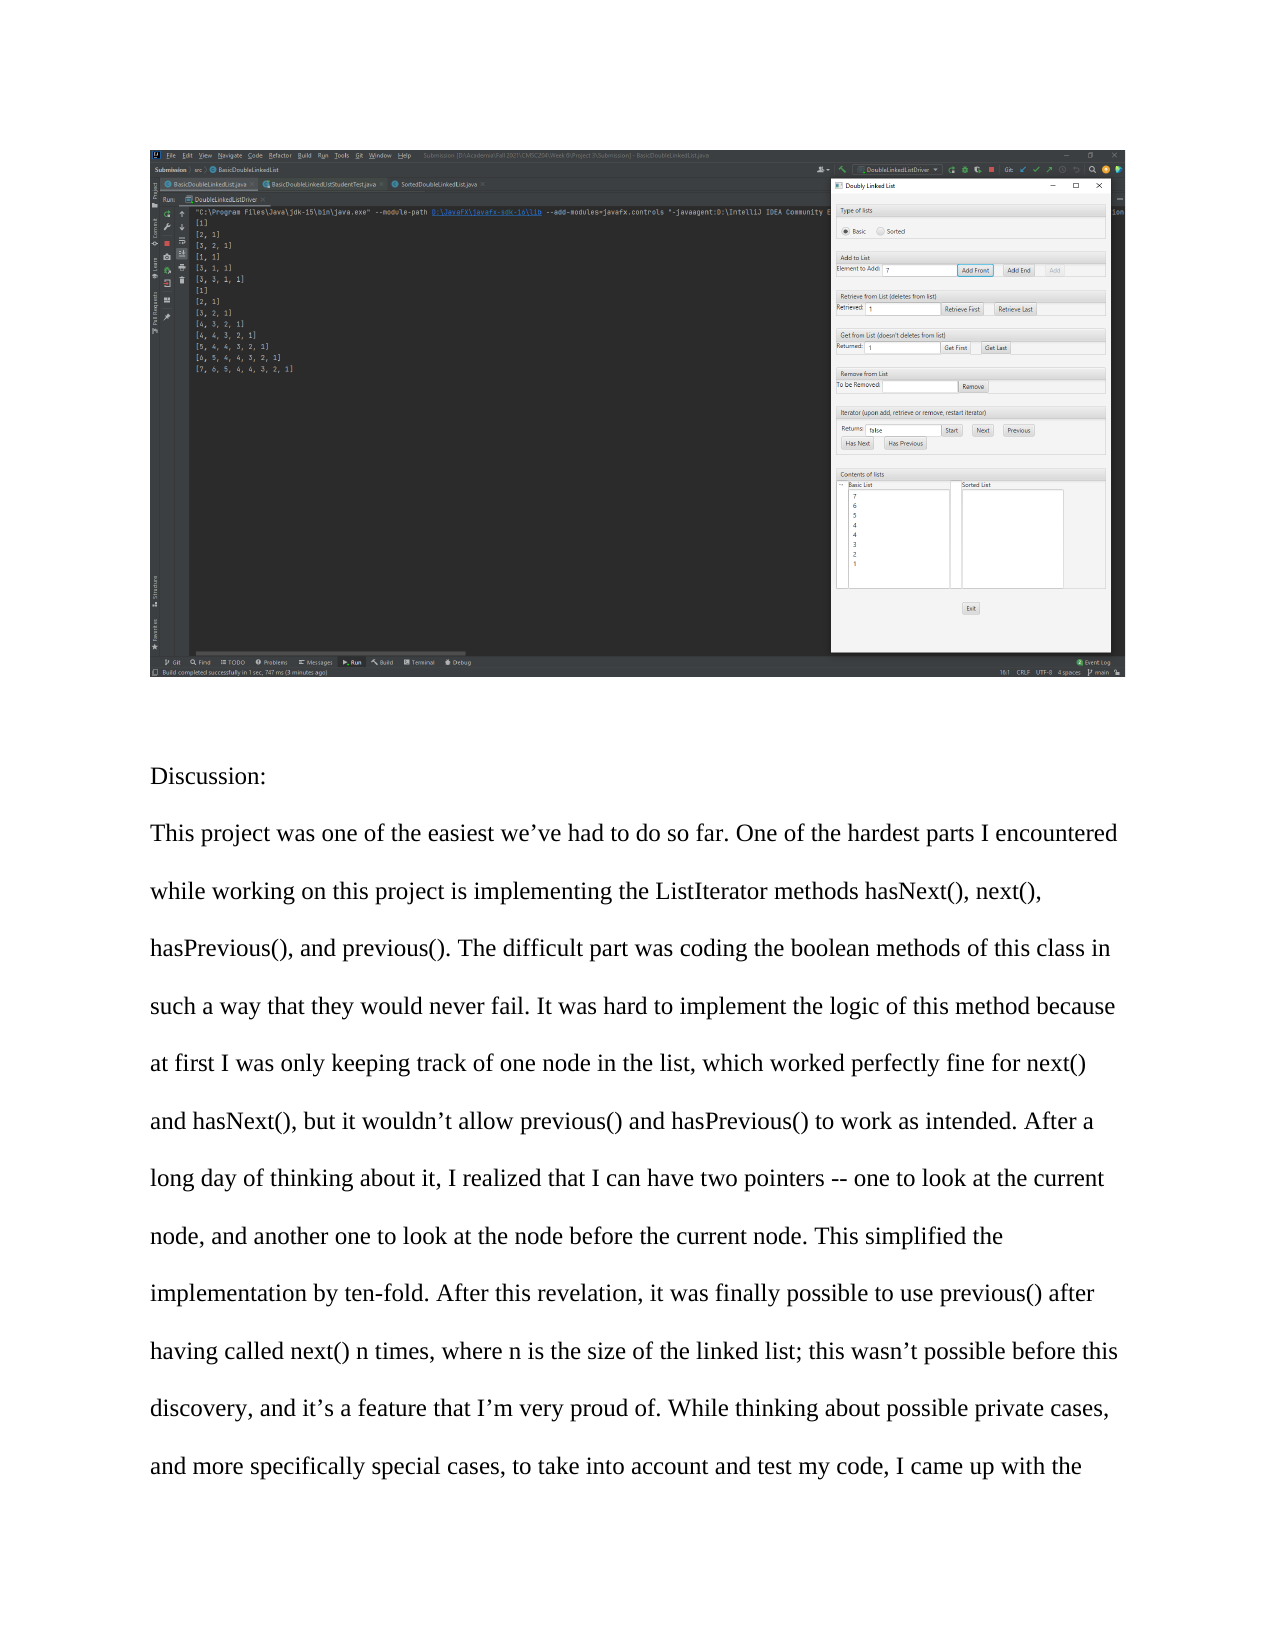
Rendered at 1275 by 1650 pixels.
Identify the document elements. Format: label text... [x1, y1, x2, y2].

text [150, 818, 1125, 1480]
text Discussion: [150, 761, 1125, 790]
picture [150, 150, 1125, 677]
